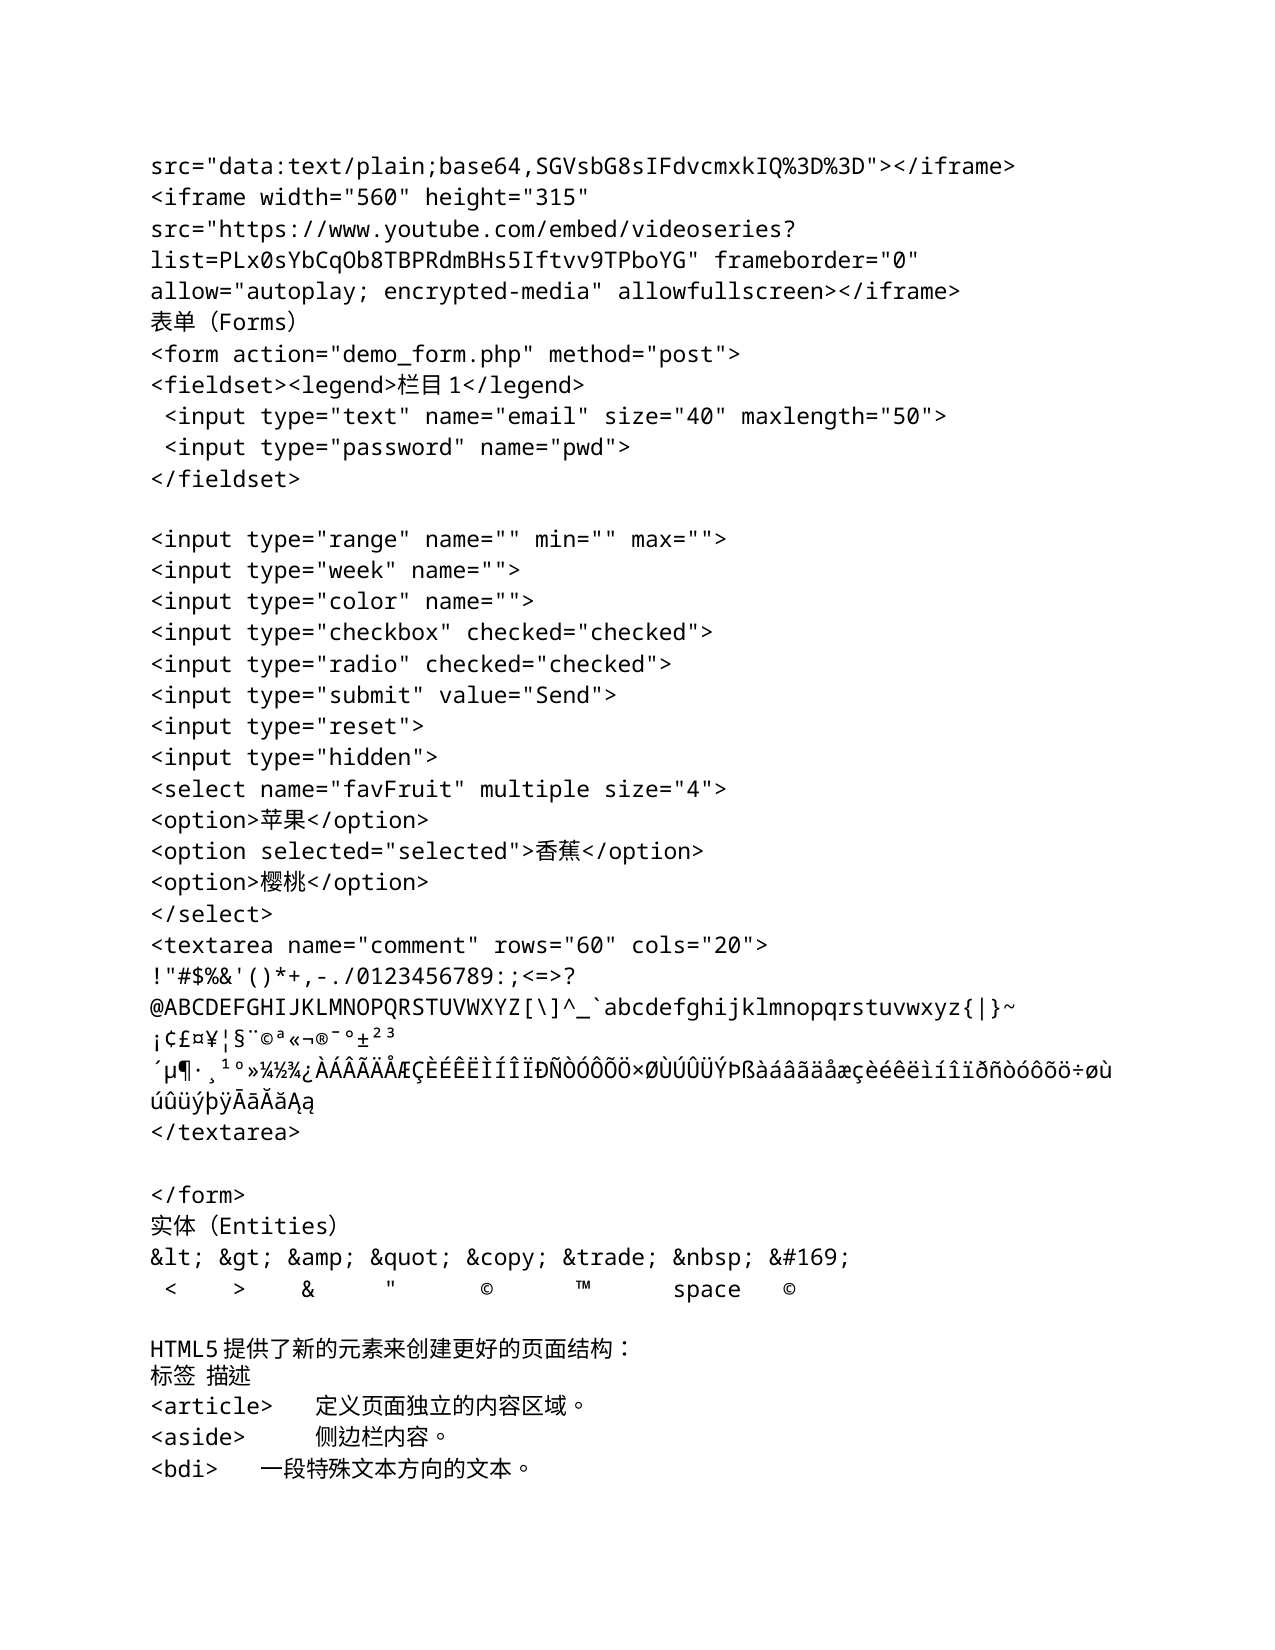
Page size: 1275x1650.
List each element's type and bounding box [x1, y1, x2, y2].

text [150, 150, 1125, 1484]
